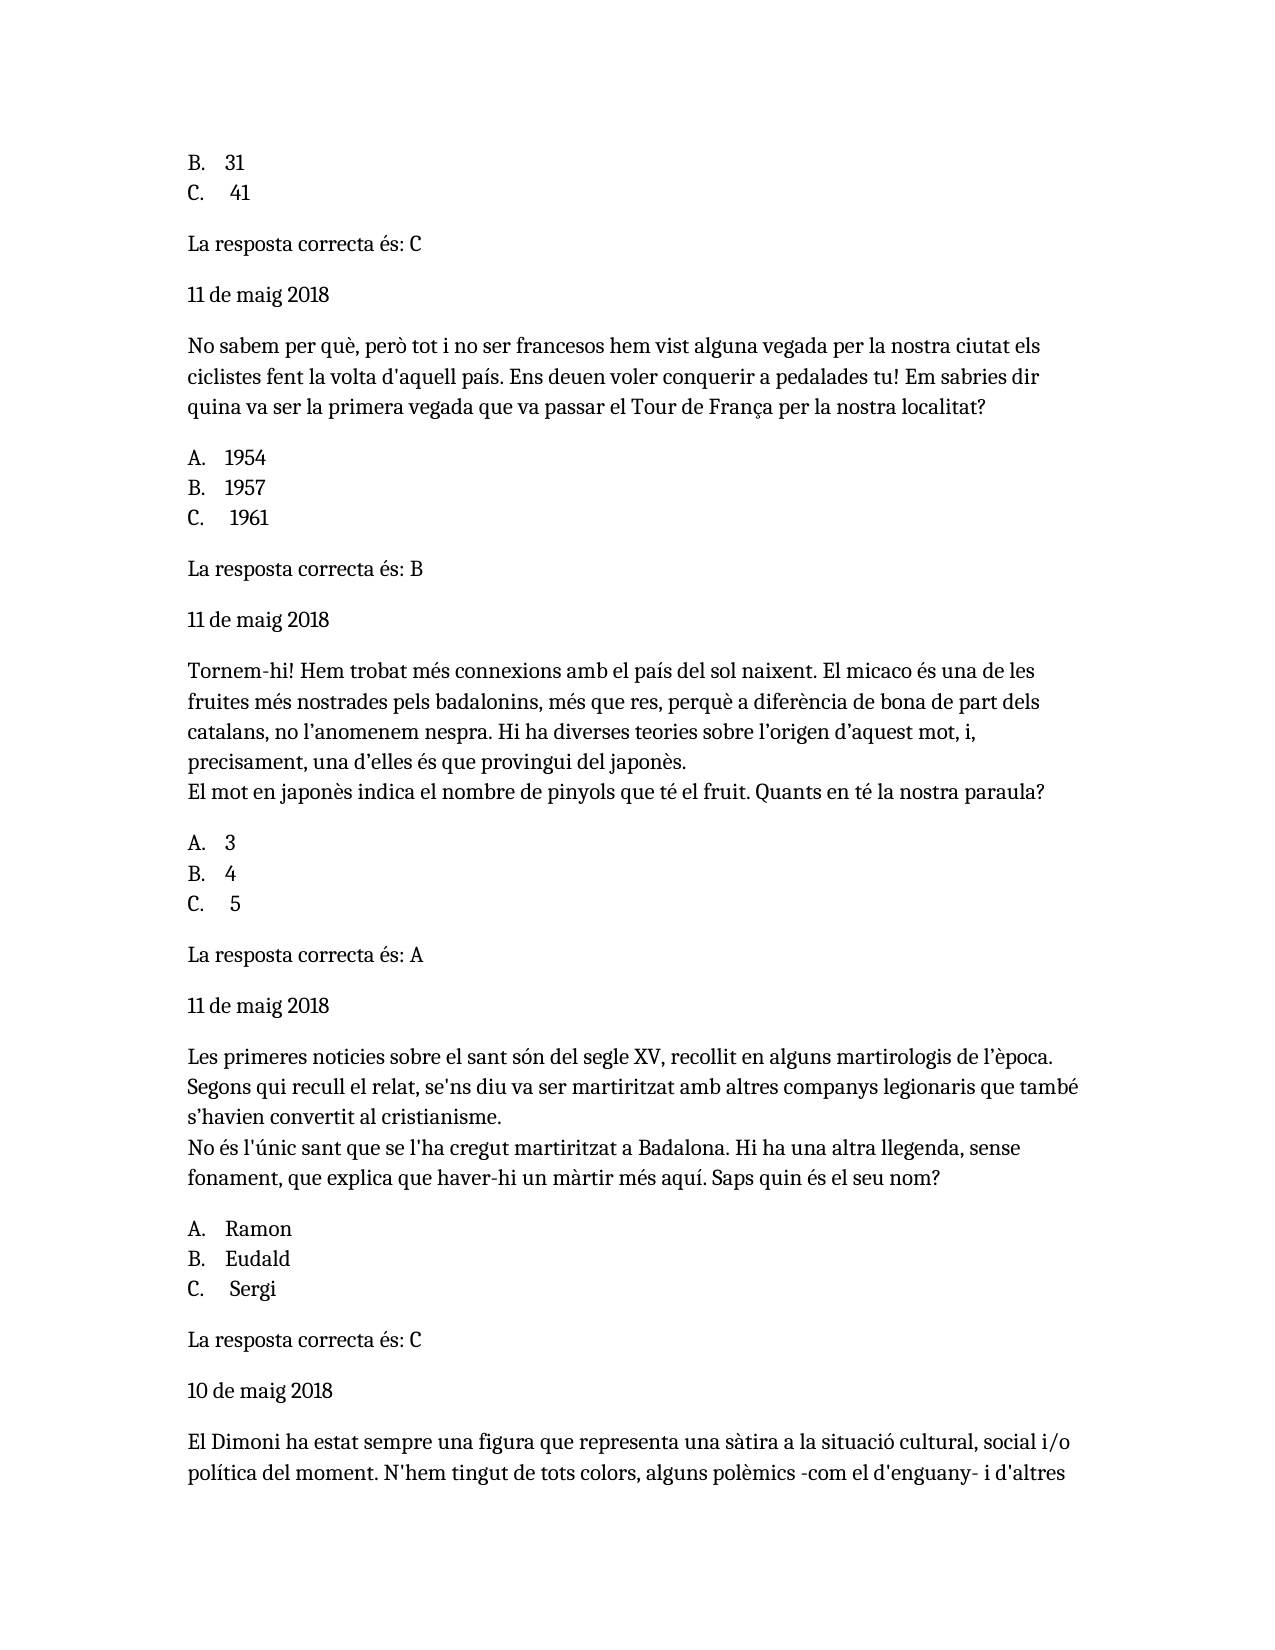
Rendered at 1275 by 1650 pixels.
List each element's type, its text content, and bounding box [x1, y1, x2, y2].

text 11 de maig 2018 [187, 607, 1087, 634]
list Sergi [187, 1276, 1087, 1302]
text Les primeres noticies sobre el sant són del segle XV, recollit en alguns martirologis de l’època. Segons qui recull el relat, se'ns diu va ser martiritzat amb altres companys legionaris que també s’havien convertit al cristianisme. No és l'únic sant que se l'ha cregut martiritzat a Badalona. Hi ha una altra llegenda, sense fonament, que explica que haver-hi un màrtir més aquí. Saps quin és el seu nom? [187, 1044, 1087, 1191]
text La resposta correcta és: A [187, 942, 1087, 968]
list 4 [187, 860, 1087, 887]
list 31 [187, 150, 1087, 176]
list 5 [187, 891, 1087, 917]
text 11 de maig 2018 [187, 282, 1087, 309]
text La resposta correcta és: B [187, 556, 1087, 583]
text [187, 1429, 1087, 1486]
text Tornem-hi! Hem trobat més connexions amb el país del sol naixent. El micaco és una de les fruites més nostrades pels badalonins, més que res, perquè a diferència de bona de part dels catalans, no l’anomenem nespra. Hi ha diverses teories sobre l’origen d’aquest mot, i, precisament, una d’elles és que provingui del japonès. El mot en japonès indica el nombre de pinyols que té el fruit. Quants en té la nostra paraula? [187, 658, 1087, 806]
text No sabem per què, però tot i no ser francesos hem vist alguna vegada per la nostra ciutat els ciclistes fent la volta d'aquell país. Ens deuen voler conquerir a pedalades tu! Em sabries dir quina va ser la primera vegada que va passar el Tour de França per la nostra localitat? [187, 333, 1087, 420]
list 1954 [187, 445, 1087, 471]
text 11 de maig 2018 [187, 993, 1087, 1019]
text La resposta correcta és: C [187, 231, 1087, 258]
list 41 [187, 180, 1087, 207]
list Eudald [187, 1246, 1087, 1272]
list 1957 [187, 475, 1087, 501]
text 10 de maig 2018 [187, 1378, 1087, 1404]
list 3 [187, 830, 1087, 857]
text La resposta correcta és: C [187, 1327, 1087, 1353]
list Ramon [187, 1216, 1087, 1242]
list 1961 [187, 505, 1087, 532]
